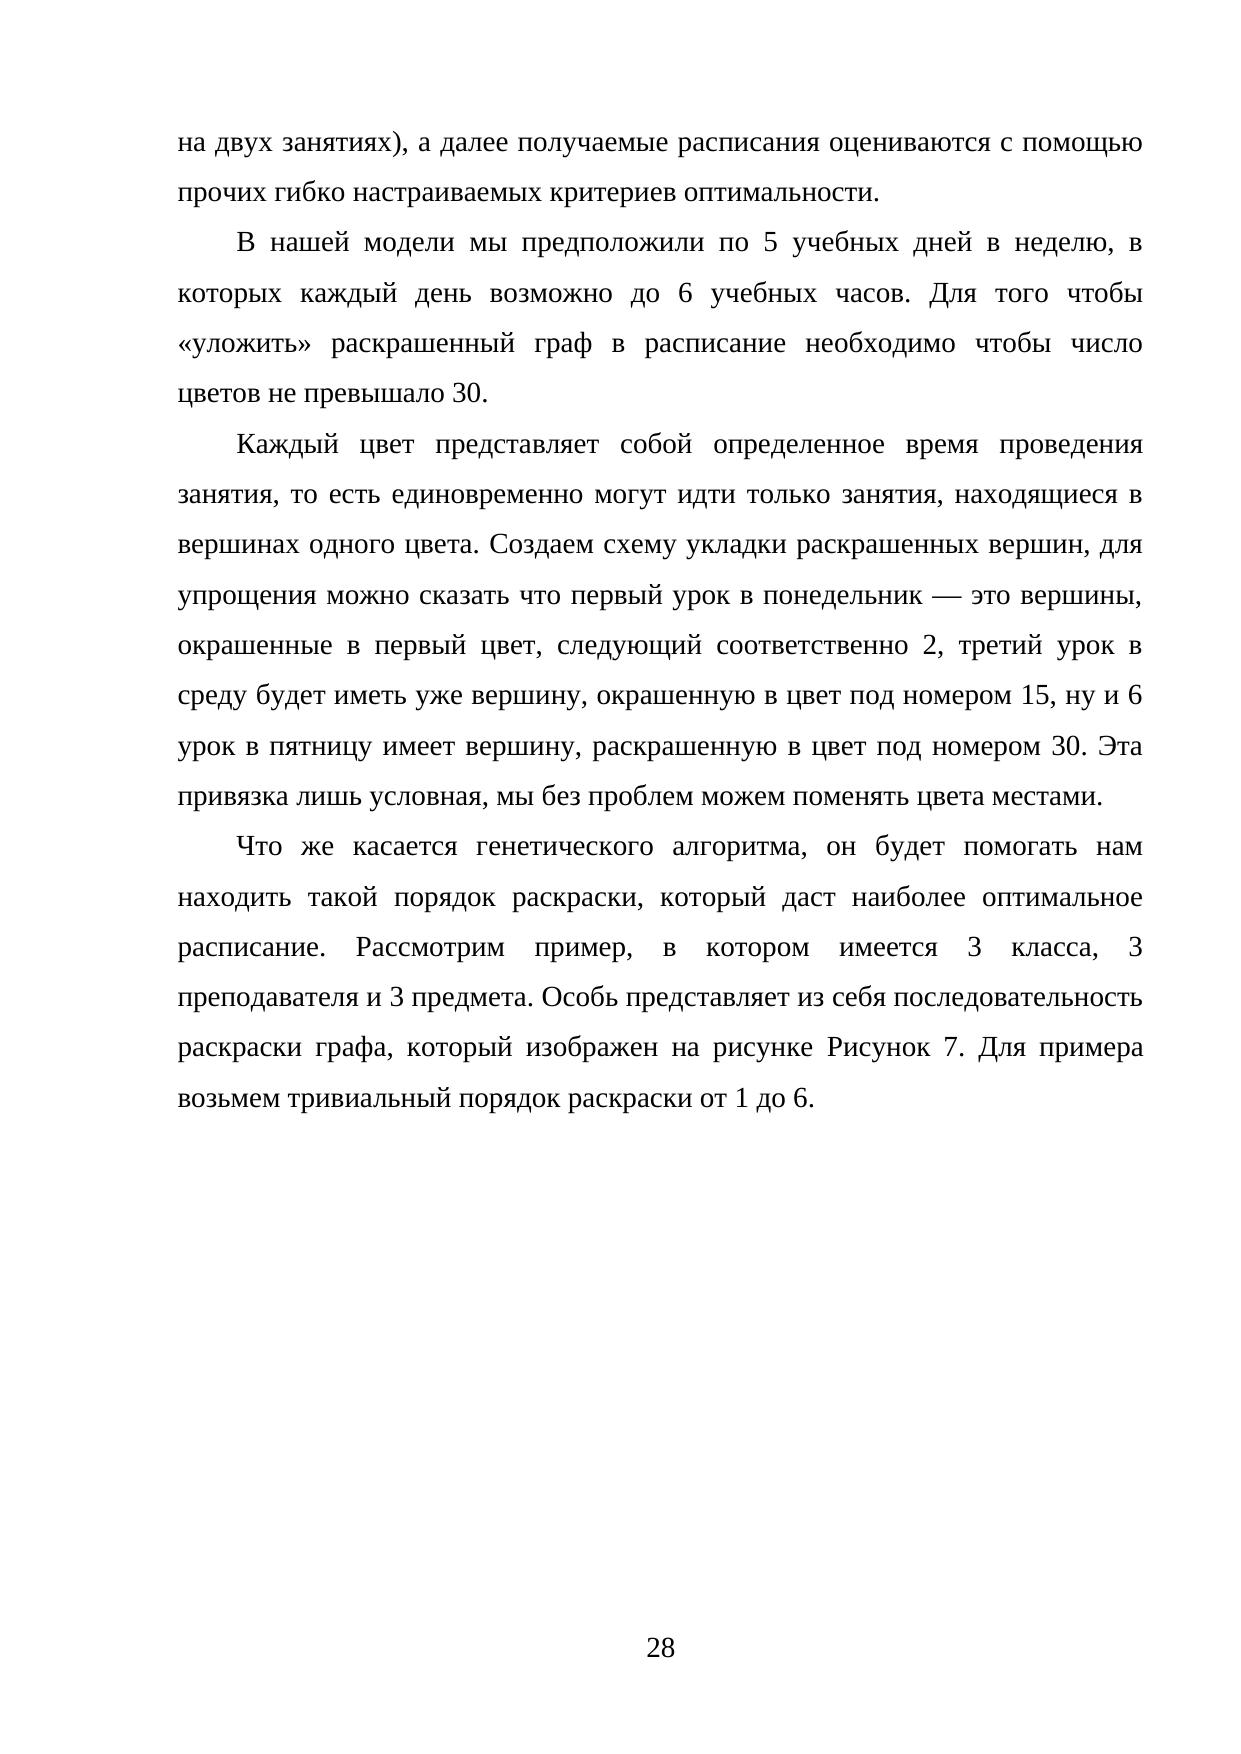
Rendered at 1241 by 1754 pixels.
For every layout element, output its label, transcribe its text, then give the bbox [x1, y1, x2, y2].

text Каждый цвет представляет собой определенное время проведения занятия, то есть единовременно могут идти только занятия, находящиеся в вершинах одного цвета. Создаем схему укладки раскрашенных вершин, для упрощения можно сказать что первый урок в понедельник — это вершины, окрашенные в первый цвет, следующий соответственно 2, третий урок в среду будет иметь уже вершину, окрашенную в цвет под номером 15, ну и 6 урок в пятницу имеет вершину, раскрашенную в цвет под номером 30. Эта привязка лишь условная, мы без проблем можем поменять цвета местами. [177, 426, 1144, 812]
text Что же касается генетического алгоритма, он будет помогать нам находить такой порядок раскраски, который даст наиболее оптимальное расписание. Рассмотрим пример, в котором имеется 3 класса, 3 преподавателя и 3 предмета. Особь представляет из себя последовательность раскраски графа, который изображен на рисунке Рисунок 7. Для примера возьмем тривиальный порядок раскраски от 1 до 6. [177, 828, 1144, 1113]
text В нашей модели мы предположили по 5 учебных дней в неделю, в которых каждый день возможно до 6 учебных часов. Для того чтобы «уложить» раскрашенный граф в расписание необходимо чтобы число цветов не превышало 30. [177, 224, 1144, 409]
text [177, 124, 1144, 208]
